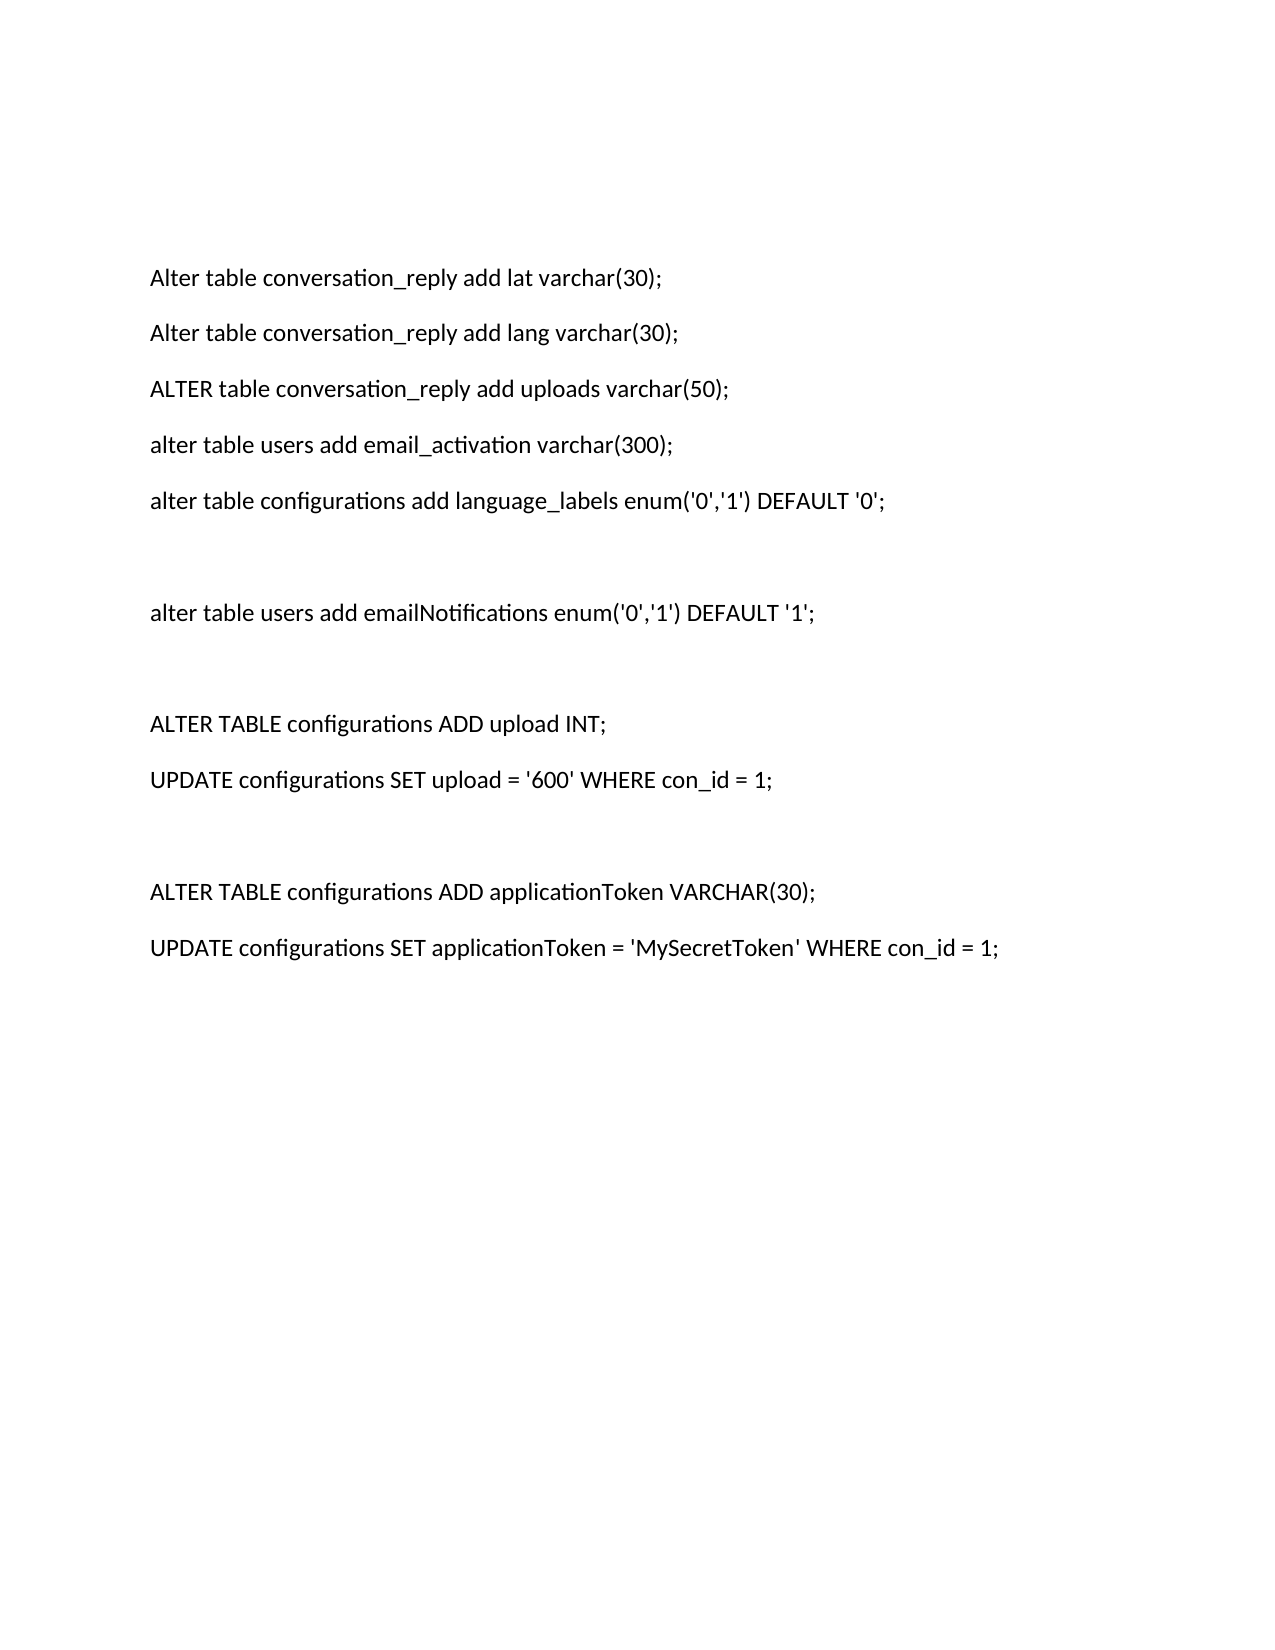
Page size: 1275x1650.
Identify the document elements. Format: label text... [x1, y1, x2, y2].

text alter table users add email_activation varchar(300); [150, 429, 1125, 460]
text ALTER TABLE configurations ADD applicationToken VARCHAR(30); [150, 876, 1125, 906]
text ALTER table conversation_reply add uploads varchar(50); [150, 373, 1125, 404]
text UPDATE configurations SET applicationToken = 'MySecretToken' WHERE con_id = 1; [150, 932, 1125, 962]
text alter table configurations add language_labels enum('0','1') DEFAULT '0'; [150, 485, 1125, 516]
text Alter table conversation_reply add lang varchar(30); [150, 317, 1125, 348]
text UPDATE configurations SET upload = '600' WHERE con_id = 1; [150, 764, 1125, 795]
text Alter table conversation_reply add lat varchar(30); [150, 262, 1125, 292]
text ALTER TABLE configurations ADD upload INT; [150, 708, 1125, 739]
text alter table users add emailNotifications enum('0','1') DEFAULT '1'; [150, 597, 1125, 627]
